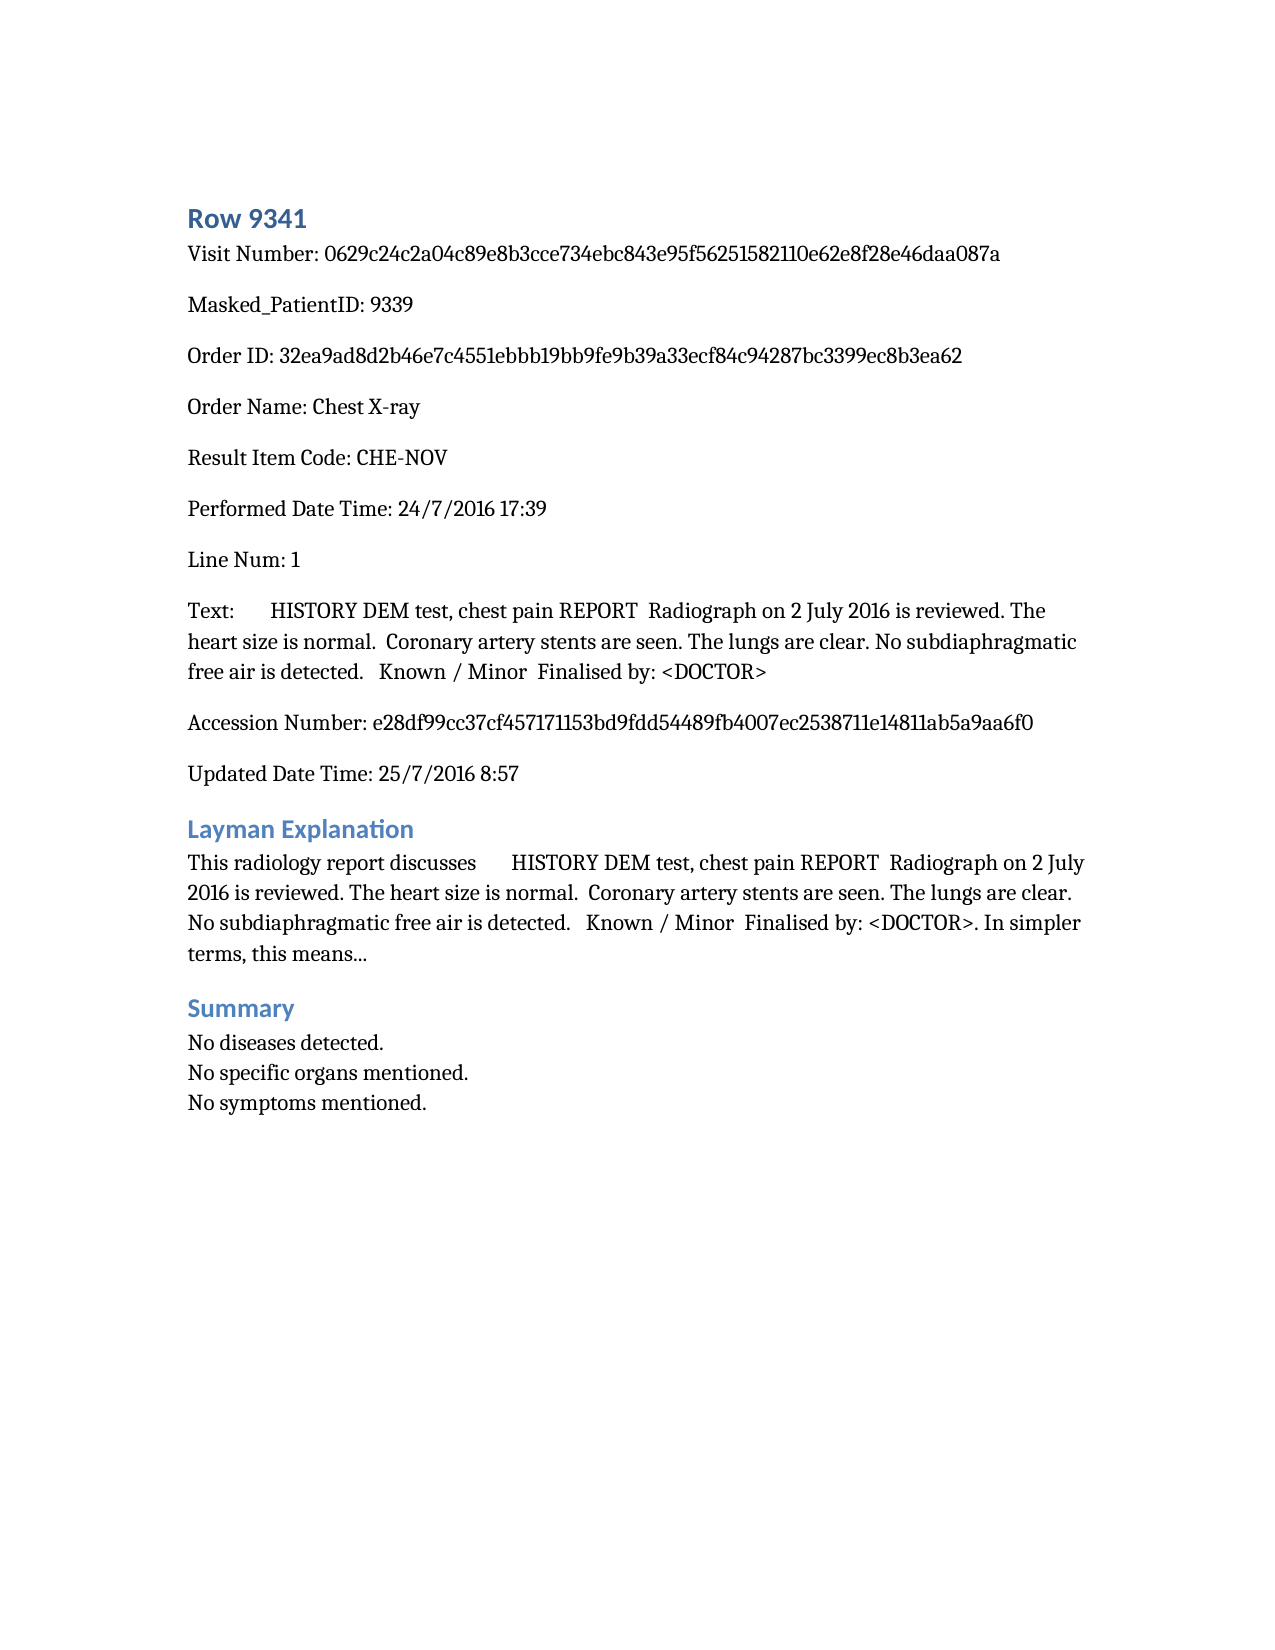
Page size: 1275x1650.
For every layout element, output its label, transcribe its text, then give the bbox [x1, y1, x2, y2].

text Updated Date Time: 25/7/2016 8:57 [187, 761, 1087, 787]
text This radiology report discusses HISTORY DEM test, chest pain REPORT Radiograph on 2 July 2016 is reviewed. The heart size is normal. Coronary artery stents are seen. The lungs are clear. No subdiaphragmatic free air is detected. Known / Minor Finalised by: <DOCTOR>. In simpler terms, this means... [187, 850, 1087, 967]
text Accession Number: e28df99cc37cf457171153bd9fdd54489fb4007ec2538711e14811ab5a9aa6f0 [187, 710, 1087, 736]
text Result Item Code: CHE-NOV [187, 445, 1087, 471]
text Order Name: Chest X-ray [187, 394, 1087, 420]
subtitle Row 9341 [187, 200, 1087, 236]
text Order ID: 32ea9ad8d2b46e7c4551ebbb19bb9fe9b39a33ecf84c94287bc3399ec8b3ea62 [187, 343, 1087, 369]
text Performed Date Time: 24/7/2016 17:39 [187, 496, 1087, 522]
text Line Num: 1 [187, 547, 1087, 573]
text No diseases detected. No specific organs mentioned. No symptoms mentioned. [187, 1029, 1087, 1116]
subtitle Layman Explanation [187, 812, 1087, 845]
subtitle Summary [187, 991, 1087, 1024]
text Visit Number: 0629c24c2a04c89e8b3cce734ebc843e95f56251582110e62e8f28e46daa087a [187, 241, 1087, 267]
text Masked_PatientID: 9339 [187, 292, 1087, 318]
text Text: HISTORY DEM test, chest pain REPORT Radiograph on 2 July 2016 is reviewed. The heart size is normal. Coronary artery stents are seen. The lungs are clear. No subdiaphragmatic free air is detected. Known / Minor Finalised by: <DOCTOR> [187, 598, 1087, 685]
